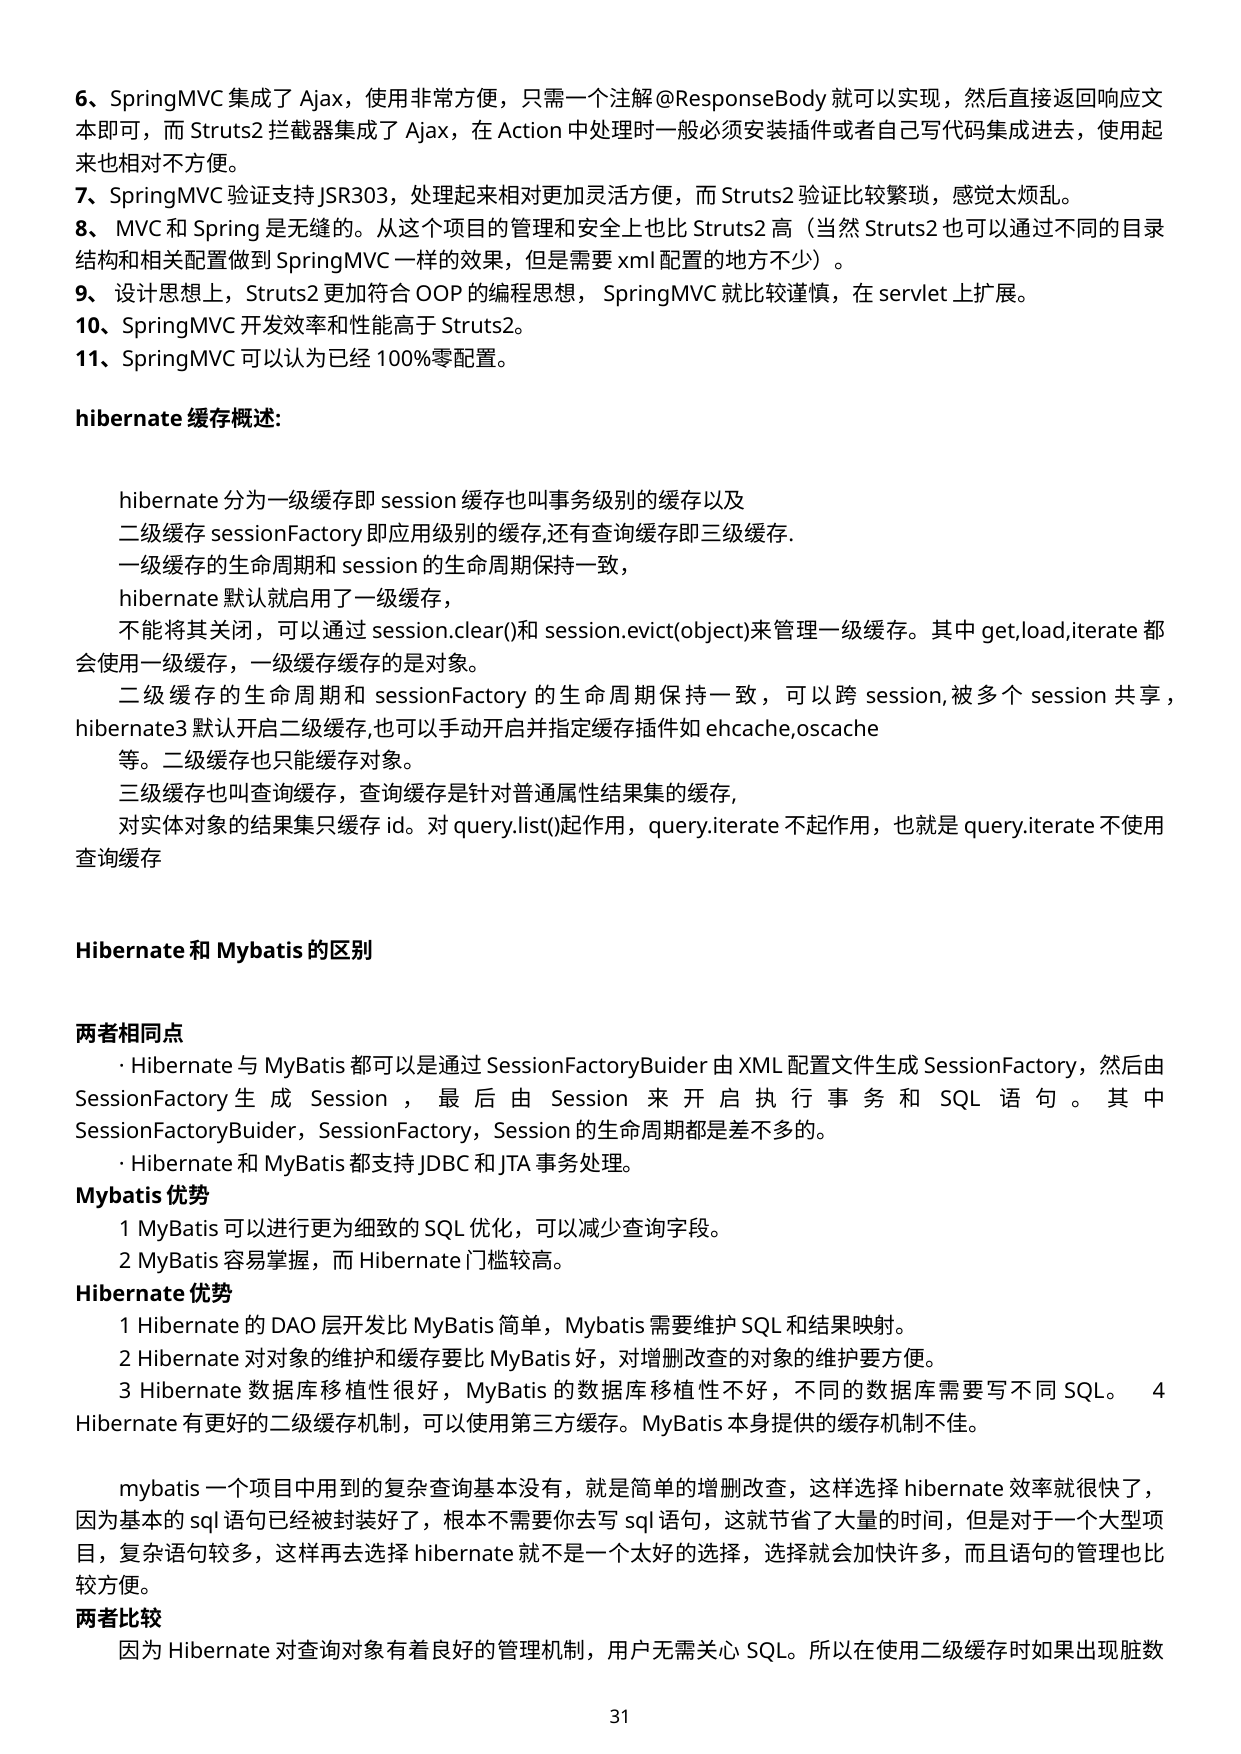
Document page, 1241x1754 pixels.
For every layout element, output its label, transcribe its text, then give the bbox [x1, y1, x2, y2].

text 11、SpringMVC可以认为已经100%零配置。 [75, 341, 1165, 373]
text 二级缓存sessionFactory即应用级别的缓存,还有查询缓存即三级缓存. [75, 516, 1165, 548]
text 等。二级缓存也只能缓存对象。 [75, 743, 1165, 776]
text 一级缓存的生命周期和session的生命周期保持一致， [75, 548, 1165, 581]
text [75, 1633, 1165, 1665]
text 3 Hibernate数据库移植性很好，MyBatis的数据库移植性不好，不同的数据库需要写不同SQL。 4 Hibernate有更好的二级缓存机制，可以使用第三方缓存。MyBatis本身提供的缓存机制不佳。 [75, 1373, 1165, 1438]
text 6、SpringMVC集成了Ajax，使用非常方便，只需一个注解@ResponseBody就可以实现，然后直接返回响应文本即可，而Struts2拦截器集成了Ajax，在Action中处理时一般必须安装插件或者自己写代码集成进去，使用起来也相对不方便。 [75, 81, 1165, 178]
text · Hibernate和MyBatis都支持JDBC和JTA事务处理。 [75, 1145, 1165, 1178]
text 2 Hibernate对对象的维护和缓存要比MyBatis好，对增删改查的对象的维护要方便。 [75, 1340, 1165, 1373]
text hibernate默认就启用了一级缓存， [75, 581, 1165, 613]
subtitle Hibernate和Mybatis的区别 [75, 933, 1165, 965]
text 2 MyBatis容易掌握，而Hibernate门槛较高。 [75, 1243, 1165, 1275]
text 7、SpringMVC验证支持JSR303，处理起来相对更加灵活方便，而Struts2验证比较繁琐，感觉太烦乱。 [75, 178, 1165, 211]
text 两者比较 [75, 1600, 1165, 1633]
text Mybatis优势 [75, 1178, 1165, 1210]
text 1 MyBatis可以进行更为细致的SQL优化，可以减少查询字段。 [75, 1210, 1165, 1243]
text 二级缓存的生命周期和sessionFactory的生命周期保持一致，可以跨session,被多个session共享，hibernate3默认开启二级缓存,也可以手动开启并指定缓存插件如ehcache,oscache [75, 678, 1165, 743]
text 对实体对象的结果集只缓存id。对query.list()起作用，query.iterate不起作用，也就是query.iterate不使用查询缓存 [75, 808, 1165, 873]
text 1 Hibernate的DAO层开发比MyBatis简单，Mybatis需要维护SQL和结果映射。 [75, 1308, 1165, 1340]
text 不能将其关闭，可以通过session.clear()和session.evict(object)来管理一级缓存。其中get,load,iterate都会使用一级缓存，一级缓存缓存的是对象。 [75, 613, 1165, 678]
text Hibernate优势 [75, 1275, 1165, 1308]
text 两者相同点 [75, 1015, 1165, 1048]
text 三级缓存也叫查询缓存，查询缓存是针对普通属性结果集的缓存, [75, 776, 1165, 808]
text mybatis一个项目中用到的复杂查询基本没有，就是简单的增删改查，这样选择hibernate效率就很快了，因为基本的sql语句已经被封装好了，根本不需要你去写sql语句，这就节省了大量的时间，但是对于一个大型项目，复杂语句较多，这样再去选择hibernate就不是一个太好的选择，选择就会加快许多，而且语句的管理也比较方便。 [75, 1470, 1165, 1600]
text 8、 MVC和Spring是无缝的。从这个项目的管理和安全上也比Struts2高（当然Struts2也可以通过不同的目录结构和相关配置做到SpringMVC一样的效果，但是需要xml配置的地方不少）。 [75, 211, 1165, 276]
text 9、 设计思想上，Struts2更加符合OOP的编程思想， SpringMVC就比较谨慎，在servlet上扩展。 [75, 276, 1165, 308]
text · Hibernate与MyBatis都可以是通过SessionFactoryBuider由XML配置文件生成SessionFactory，然后由SessionFactory 生成Session，最后由Session来开启执行事务和SQL语句。其中SessionFactoryBuider，SessionFactory，Session的生命周期都是差不多的。 [75, 1048, 1165, 1145]
subtitle hibernate缓存概述: [75, 400, 1165, 433]
text hibernate分为一级缓存即session缓存也叫事务级别的缓存以及 [75, 483, 1165, 516]
text 10、SpringMVC开发效率和性能高于Struts2。 [75, 308, 1165, 341]
